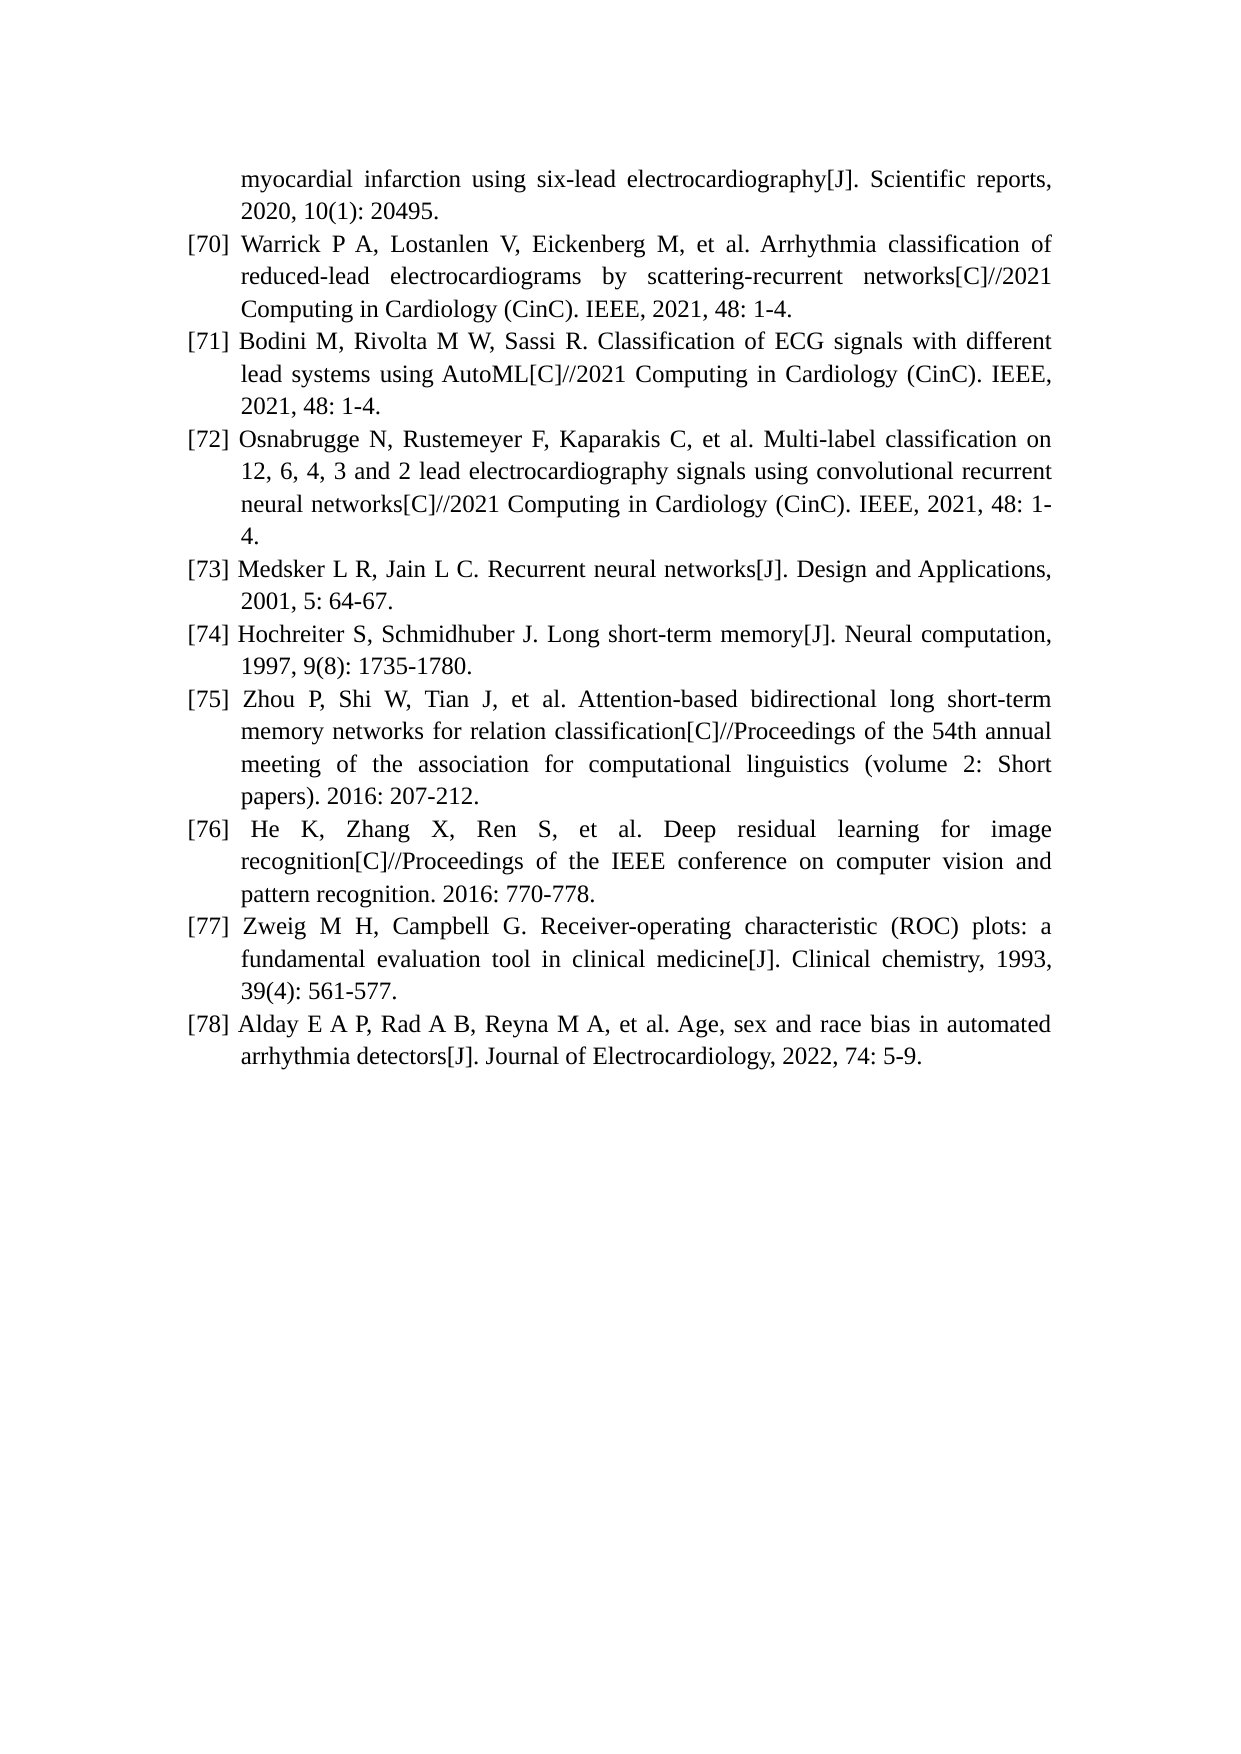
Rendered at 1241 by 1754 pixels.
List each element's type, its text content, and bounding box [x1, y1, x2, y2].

text [70] Warrick P A, Lostanlen V, Eickenberg M, et al. Arrhythmia classification of reduced-lead electrocardiograms by scattering-recurrent networks[C]//2021 Computing in Cardiology (CinC). IEEE, 2021, 48: 1-4. [187, 227, 1053, 324]
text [187, 162, 1053, 227]
text [74] Hochreiter S, Schmidhuber J. Long short-term memory[J]. Neural computation, 1997, 9(8): 1735-1780. [187, 617, 1053, 682]
text [76] He K, Zhang X, Ren S, et al. Deep residual learning for image recognition[C]//Proceedings of the IEEE conference on computer vision and pattern recognition. 2016: 770-778. [187, 812, 1053, 909]
text [72] Osnabrugge N, Rustemeyer F, Kaparakis C, et al. Multi-label classification on 12, 6, 4, 3 and 2 lead electrocardiography signals using convolutional recurrent neural networks[C]//2021 Computing in Cardiology (CinC). IEEE, 2021, 48: 1-4. [187, 422, 1053, 552]
text [78] Alday E A P, Rad A B, Reyna M A, et al. Age, sex and race bias in automated arrhythmia detectors[J]. Journal of Electrocardiology, 2022, 74: 5-9. [187, 1007, 1053, 1072]
text [75] Zhou P, Shi W, Tian J, et al. Attention-based bidirectional long short-term memory networks for relation classification[C]//Proceedings of the 54th annual meeting of the association for computational linguistics (volume 2: Short papers). 2016: 207-212. [187, 682, 1053, 812]
text [71] Bodini M, Rivolta M W, Sassi R. Classification of ECG signals with different lead systems using AutoML[C]//2021 Computing in Cardiology (CinC). IEEE, 2021, 48: 1-4. [187, 324, 1053, 422]
text [77] Zweig M H, Campbell G. Receiver-operating characteristic (ROC) plots: a fundamental evaluation tool in clinical medicine[J]. Clinical chemistry, 1993, 39(4): 561-577. [187, 909, 1053, 1007]
text [73] Medsker L R, Jain L C. Recurrent neural networks[J]. Design and Applications, 2001, 5: 64-67. [187, 552, 1053, 617]
